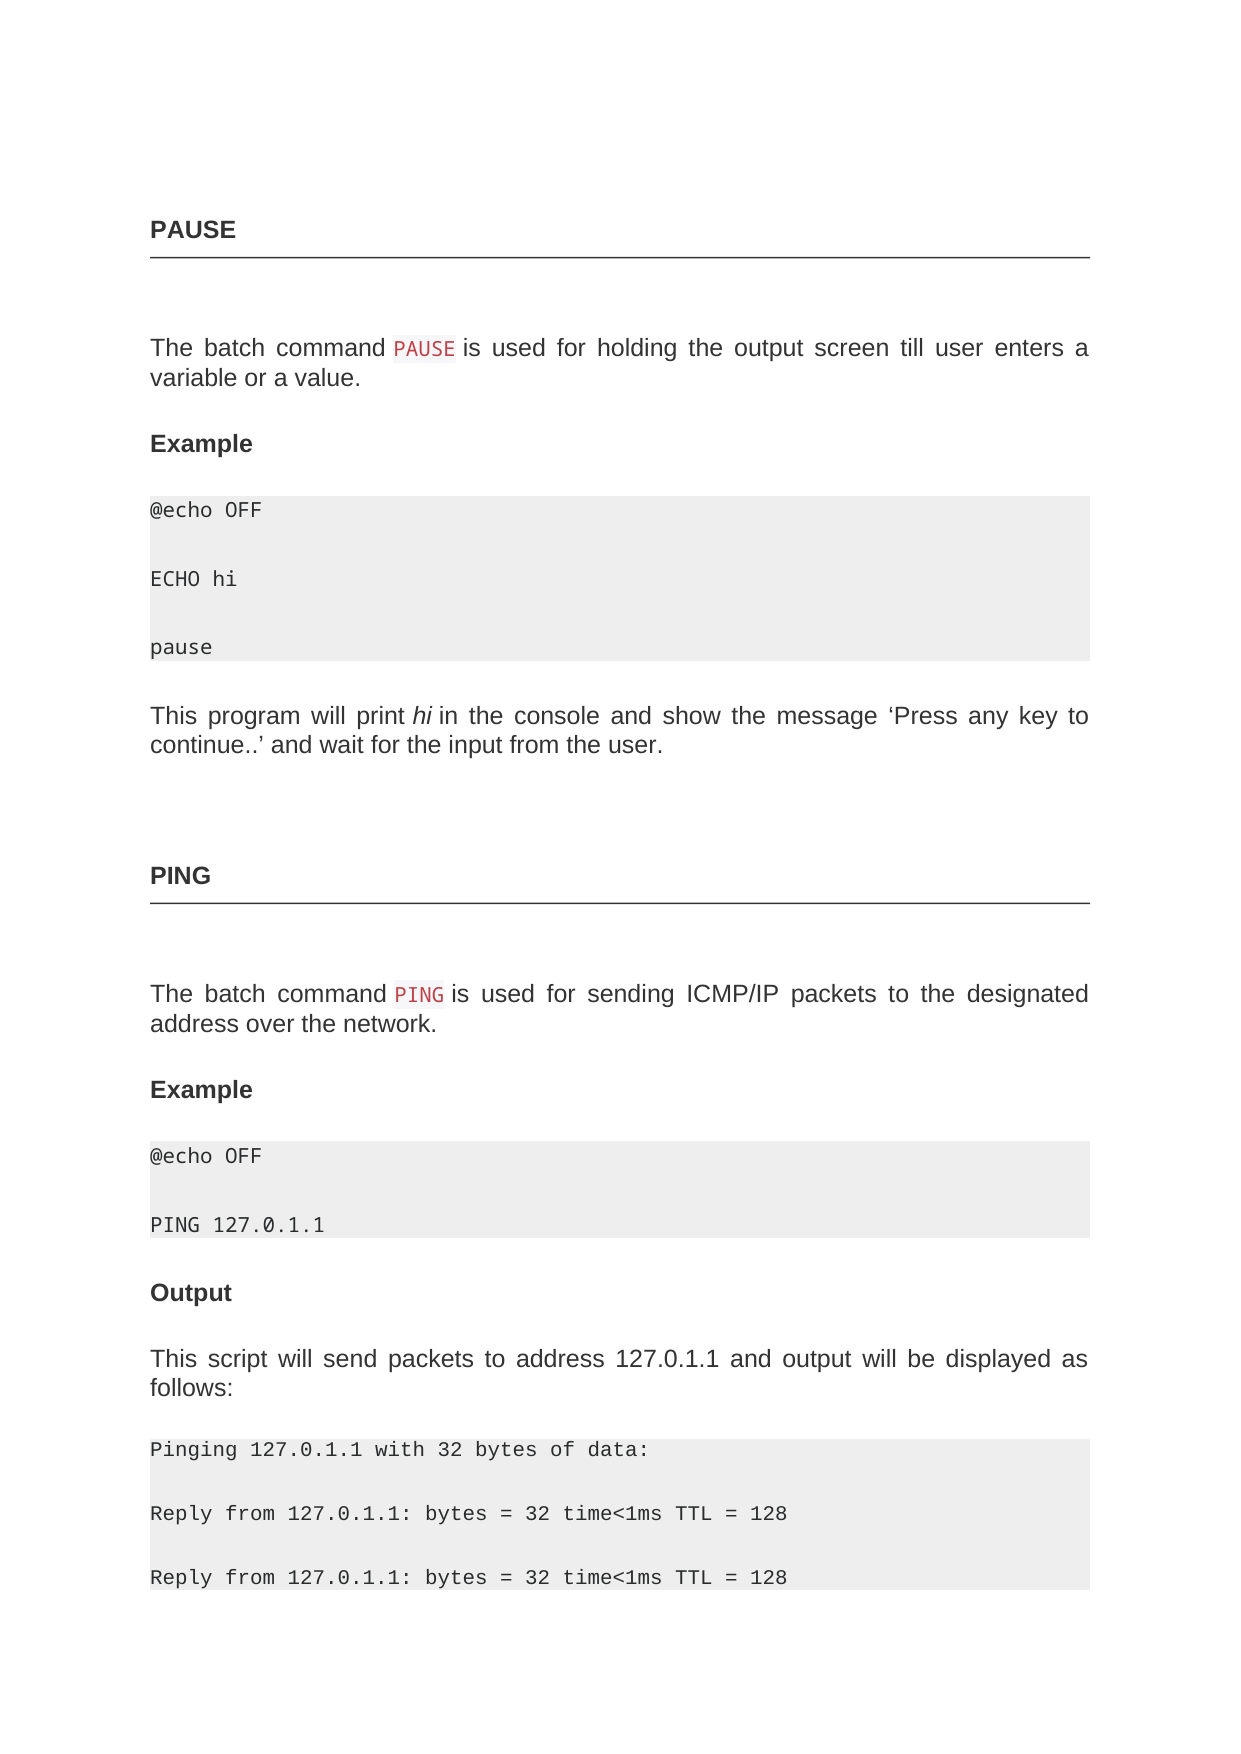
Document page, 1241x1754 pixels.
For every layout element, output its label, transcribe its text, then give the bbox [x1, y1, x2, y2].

text pause [150, 632, 1090, 661]
text PAUSE [150, 216, 1090, 244]
text Reply from 127.0.1.1: bytes = 32 time<1ms TTL = 128 [150, 1567, 1090, 1590]
text The batch command PING is used for sending ICMP/IP packets to the designated address over the network. [150, 979, 1090, 1038]
text @echo OFF [150, 1141, 1090, 1170]
text @echo OFF [150, 496, 1090, 524]
text Reply from 127.0.1.1: bytes = 32 time<1ms TTL = 128 [150, 1503, 1090, 1527]
text Example [150, 1075, 1090, 1104]
text Example [150, 429, 1090, 458]
text PING 127.0.1.1 [150, 1210, 1090, 1238]
text This script will send packets to address 127.0.1.1 and output will be displayed as follows: [150, 1344, 1090, 1402]
text Pinging 127.0.1.1 with 32 bytes of data: [150, 1439, 1090, 1463]
text The batch command PAUSE is used for holding the output screen till user enters a variable or a value. [150, 333, 1090, 392]
text Output [150, 1278, 1090, 1307]
text ECHO hi [150, 564, 1090, 592]
text This program will print hi in the console and show the message ‘Press any key to continue..’ and wait for the input from the user. [150, 701, 1090, 758]
text PING [150, 861, 1090, 890]
